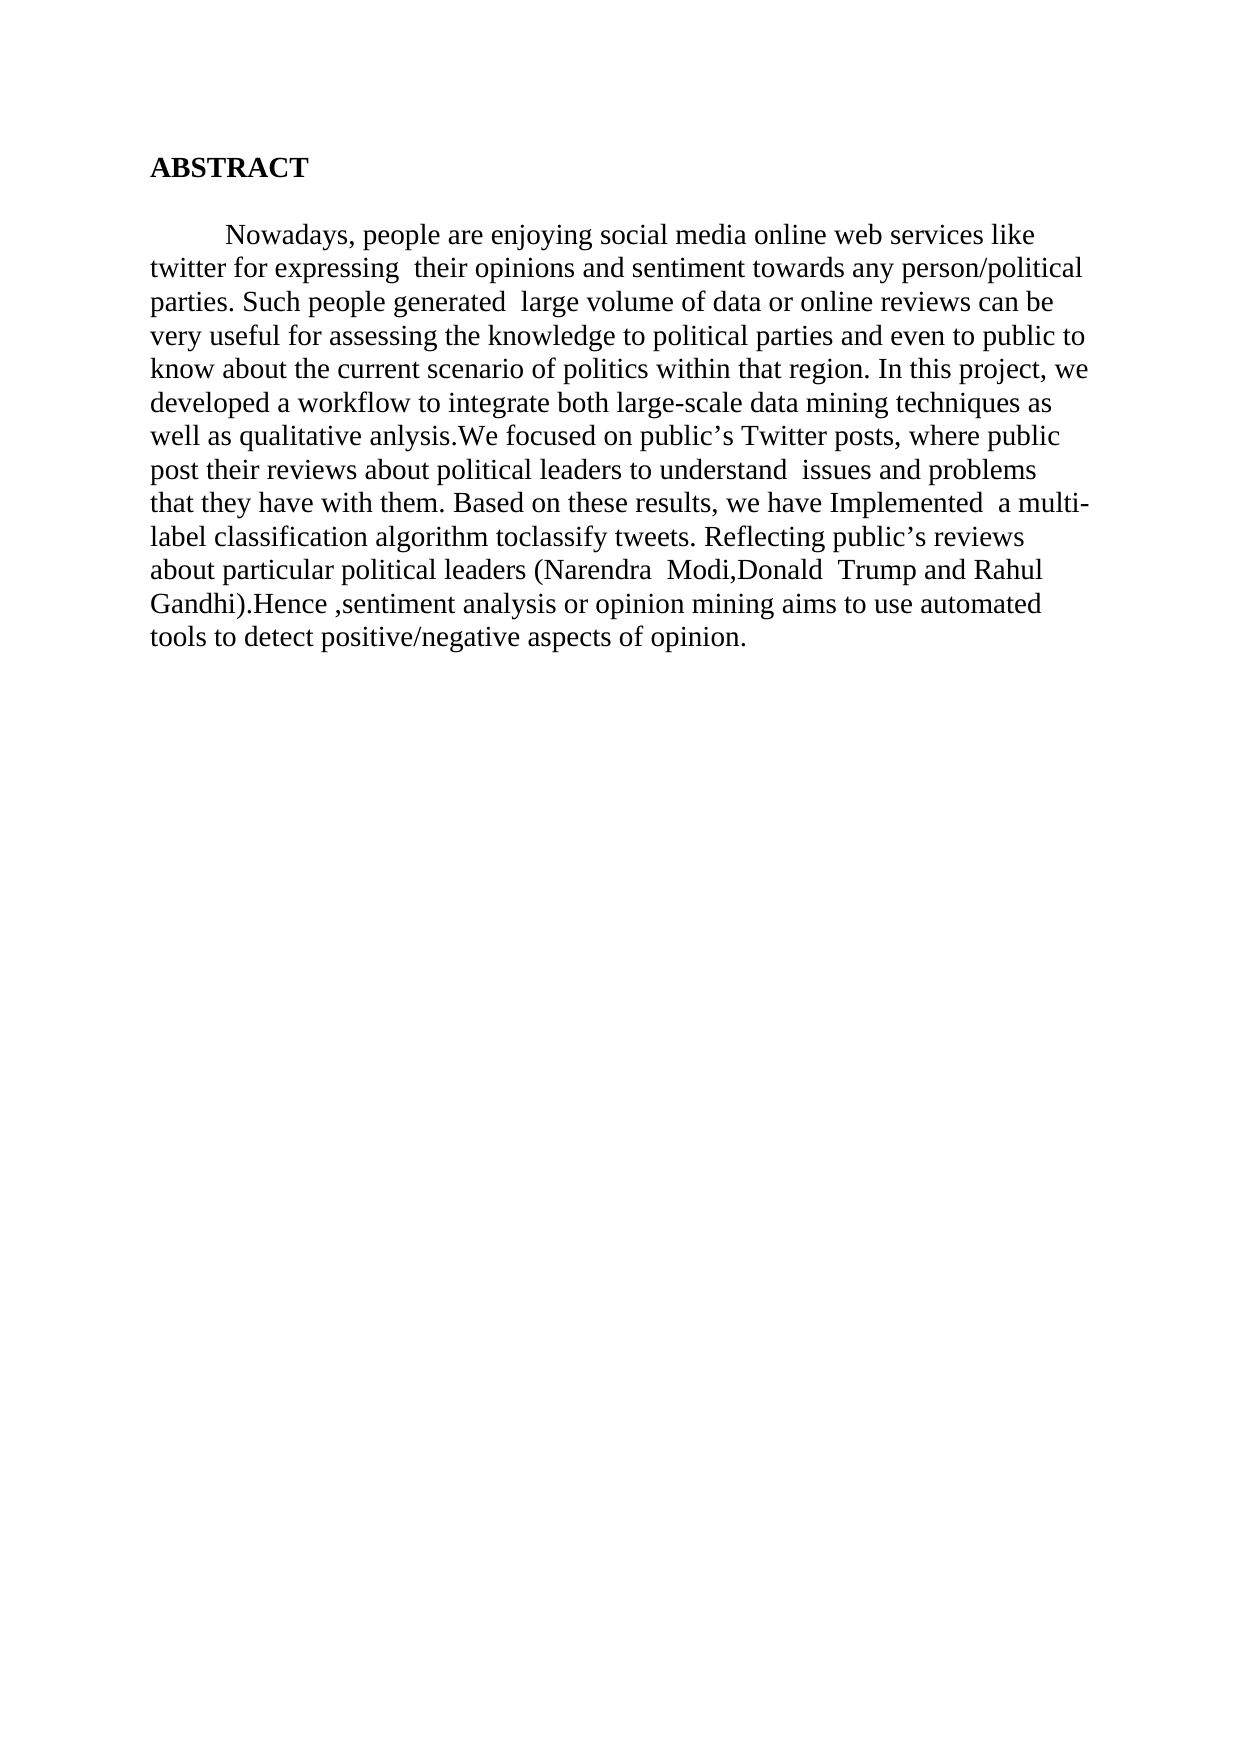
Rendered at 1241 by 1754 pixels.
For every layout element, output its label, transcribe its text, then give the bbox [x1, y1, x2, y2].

text ABSTRACT [150, 150, 1090, 183]
text Nowadays, people are enjoying social media online web services like twitter for expressing their opinions and sentiment towards any person/political parties. Such people generated large volume of data or online reviews can be very useful for assessing the knowledge to political parties and even to public to know about the current scenario of politics within that region. In this project, we developed a workflow to integrate both large-scale data mining techniques as well as qualitative anlysis.We focused on public’s Twitter posts, where public post their reviews about political leaders to understand issues and problems that they have with them. Based on these results, we have Implemented a multi-label classification algorithm toclassify tweets. Reflecting public’s reviews about particular political leaders (Narendra Modi,Donald Trump and Rahul Gandhi).Hence ,sentiment analysis or opinion mining aims to use automated tools to detect positive/negative aspects of opinion. [150, 217, 1090, 653]
